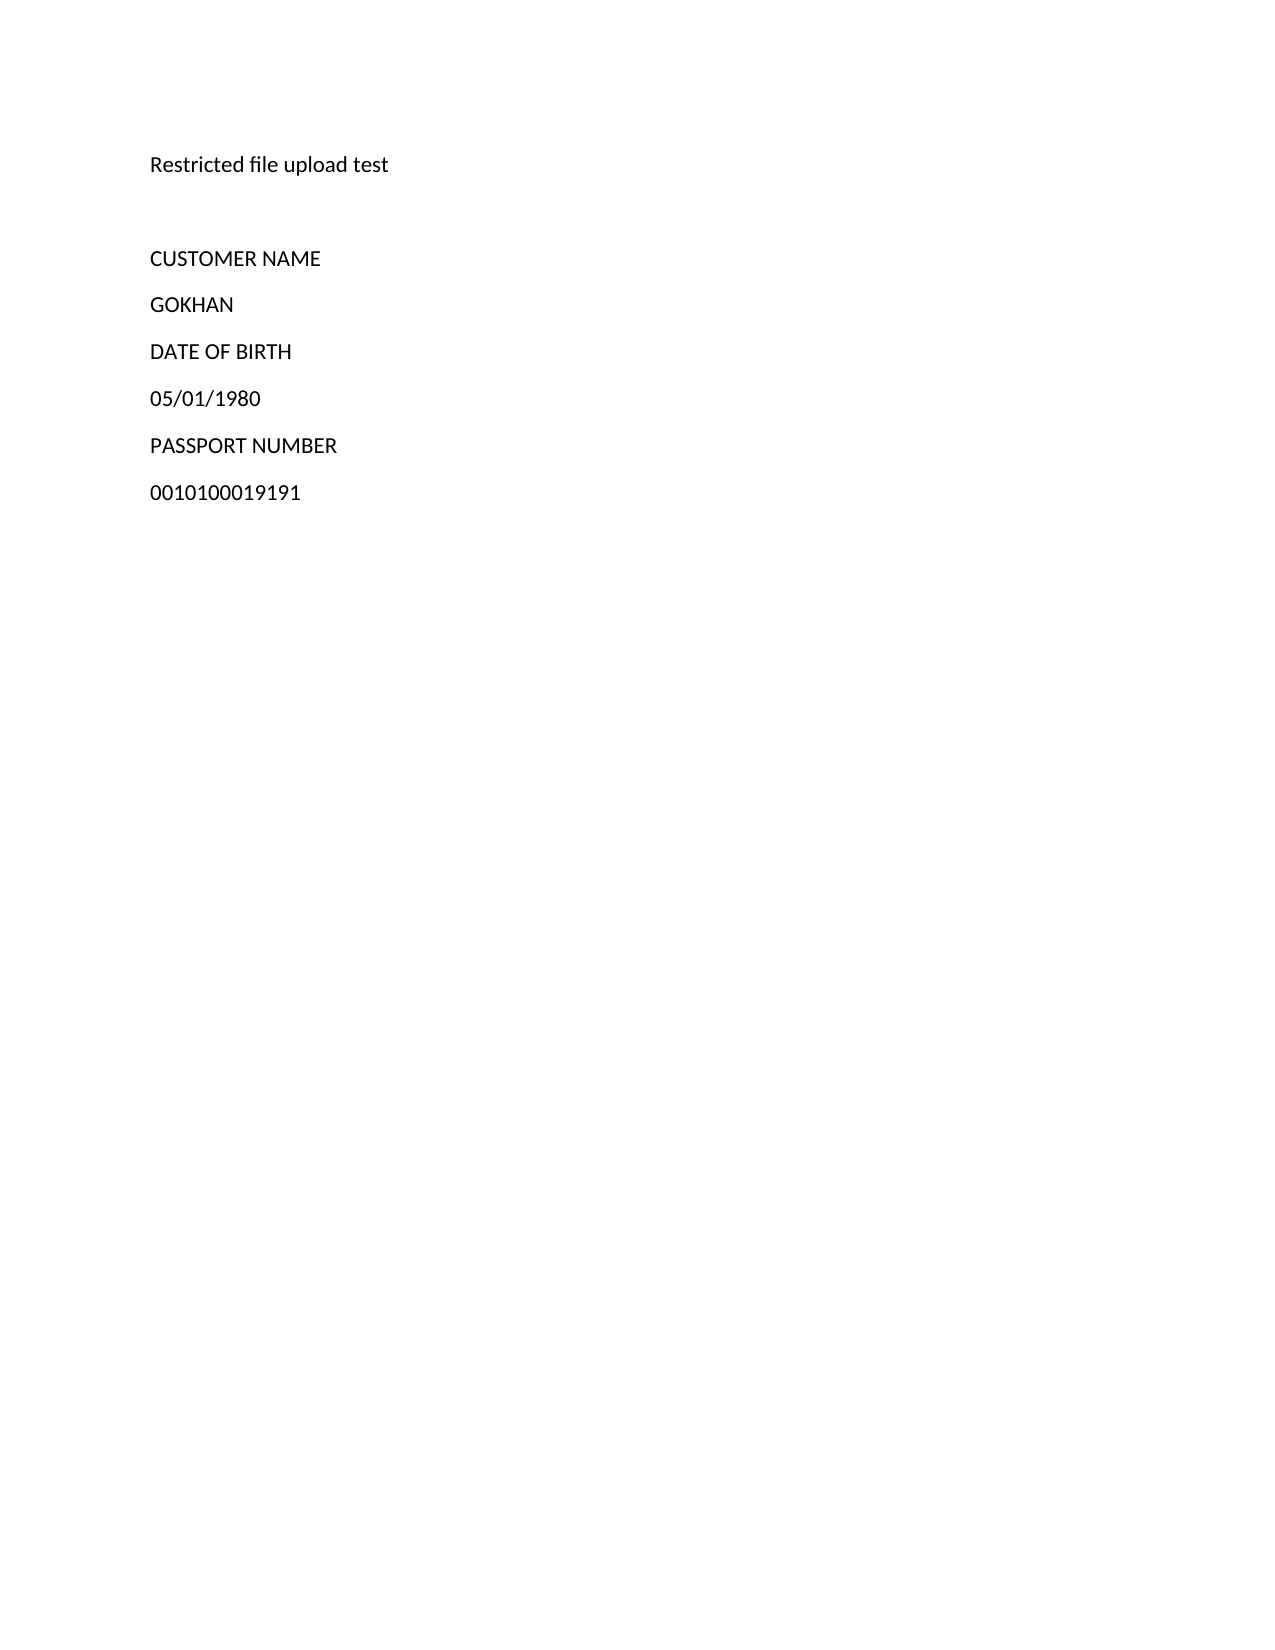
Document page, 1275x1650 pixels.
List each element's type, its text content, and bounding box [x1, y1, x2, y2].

text 05/01/1980 [150, 384, 1125, 412]
text DATE OF BIRTH [150, 337, 1125, 366]
text GOKHAN [150, 291, 1125, 319]
text 0010100019191 [150, 478, 1125, 506]
text Restricted file upload test [150, 150, 1125, 178]
text PASSPORT NUMBER [150, 431, 1125, 459]
text CUSTOMER NAME [150, 244, 1125, 272]
